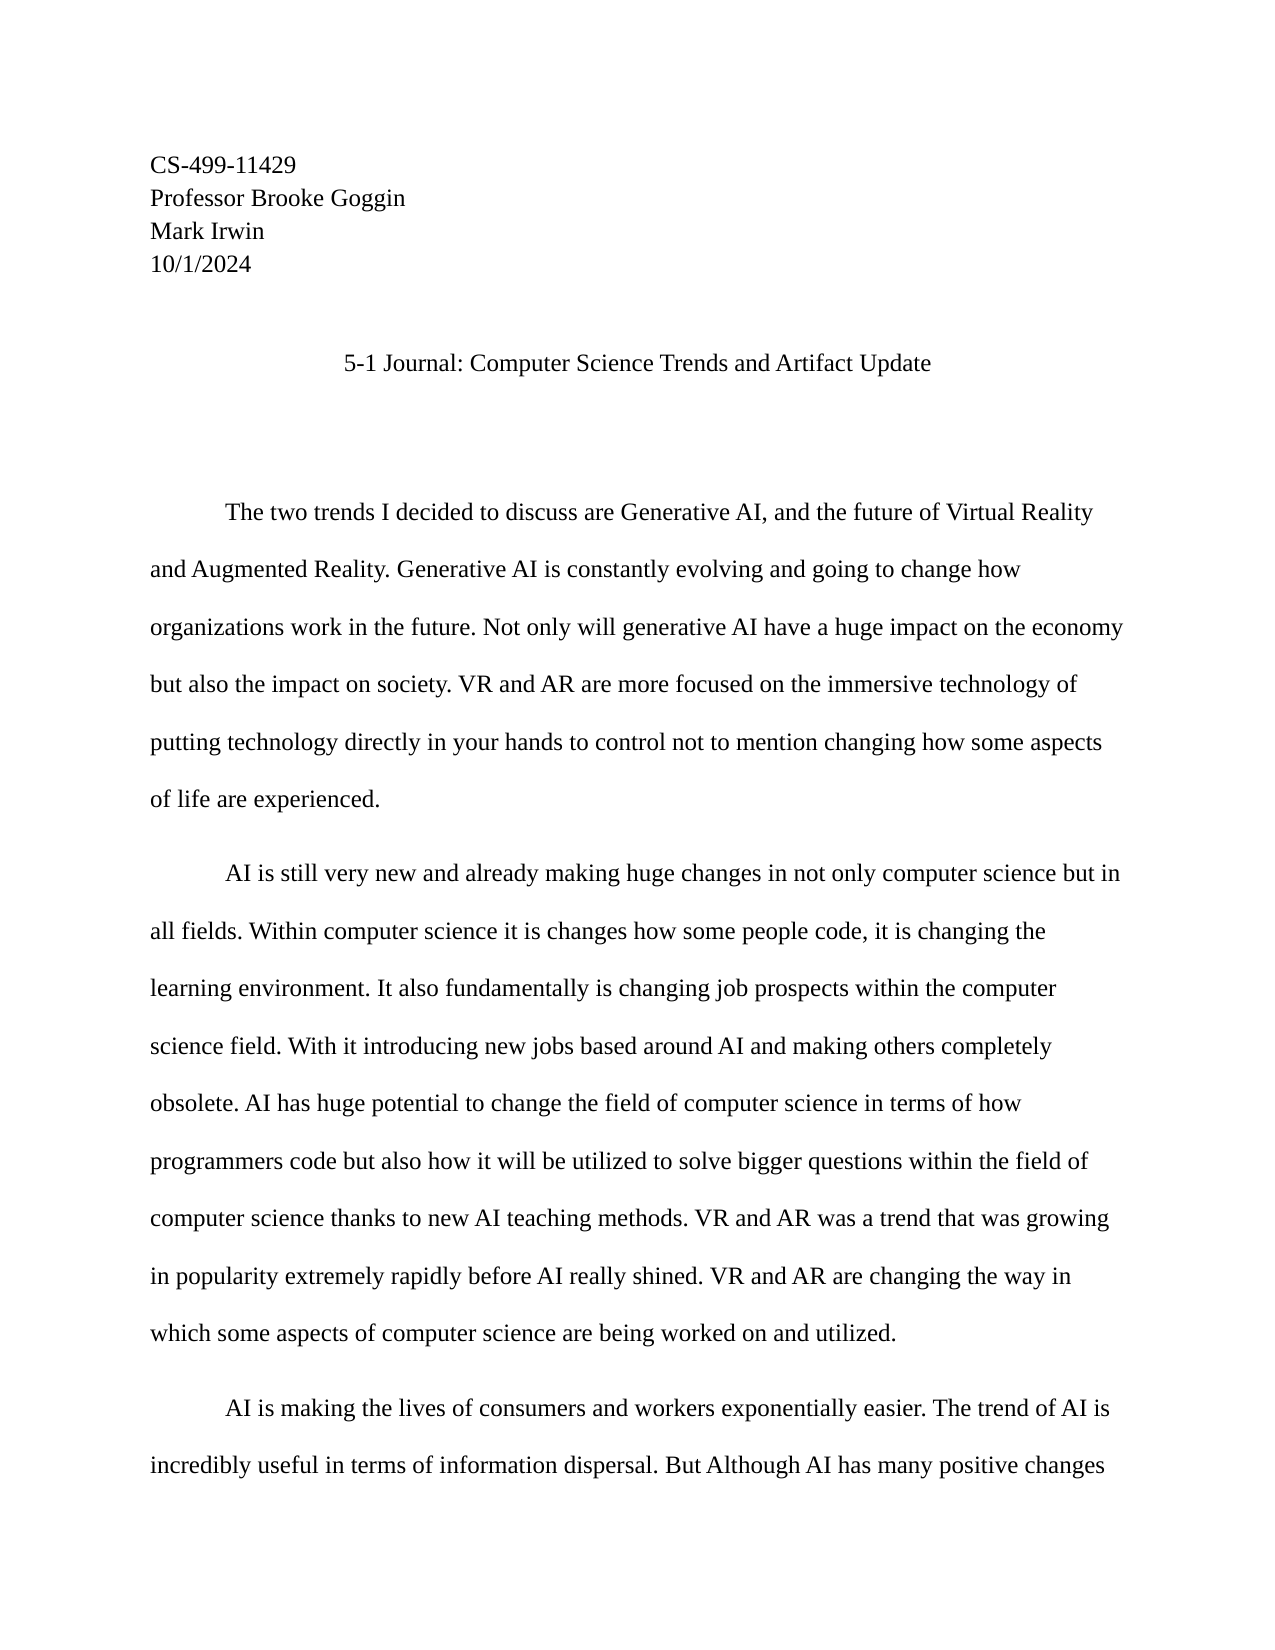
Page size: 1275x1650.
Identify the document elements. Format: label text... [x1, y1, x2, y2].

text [150, 1393, 1125, 1479]
text The two trends I decided to discuss are Generative AI, and the future of Virtual Reality and Augmented Reality. Generative AI is constantly evolving and going to change how organizations work in the future. Not only will generative AI have a huge impact on the economy but also the impact on society. VR and AR are more focused on the immersive technology of putting technology directly in your hands to control not to mention changing how some aspects of life are experienced. [150, 497, 1125, 813]
text 5-1 Journal: Computer Science Trends and Artifact Update [150, 348, 1125, 377]
text AI is still very new and already making huge changes in not only computer science but in all fields. Within computer science it is changes how some people code, it is changing the learning environment. It also fundamentally is changing job prospects within the computer science field. With it introducing new jobs based around AI and making others completely obsolete. AI has huge potential to change the field of computer science in terms of how programmers code but also how it will be utilized to solve bigger questions within the field of computer science thanks to new AI teaching methods. VR and AR was a trend that was growing in popularity extremely rapidly before AI really shined. VR and AR are changing the way in which some aspects of computer science are being worked on and utilized. [150, 858, 1125, 1347]
text CS-499-11429 Professor Brooke Goggin Mark Irwin 10/1/2024 [150, 150, 1125, 278]
